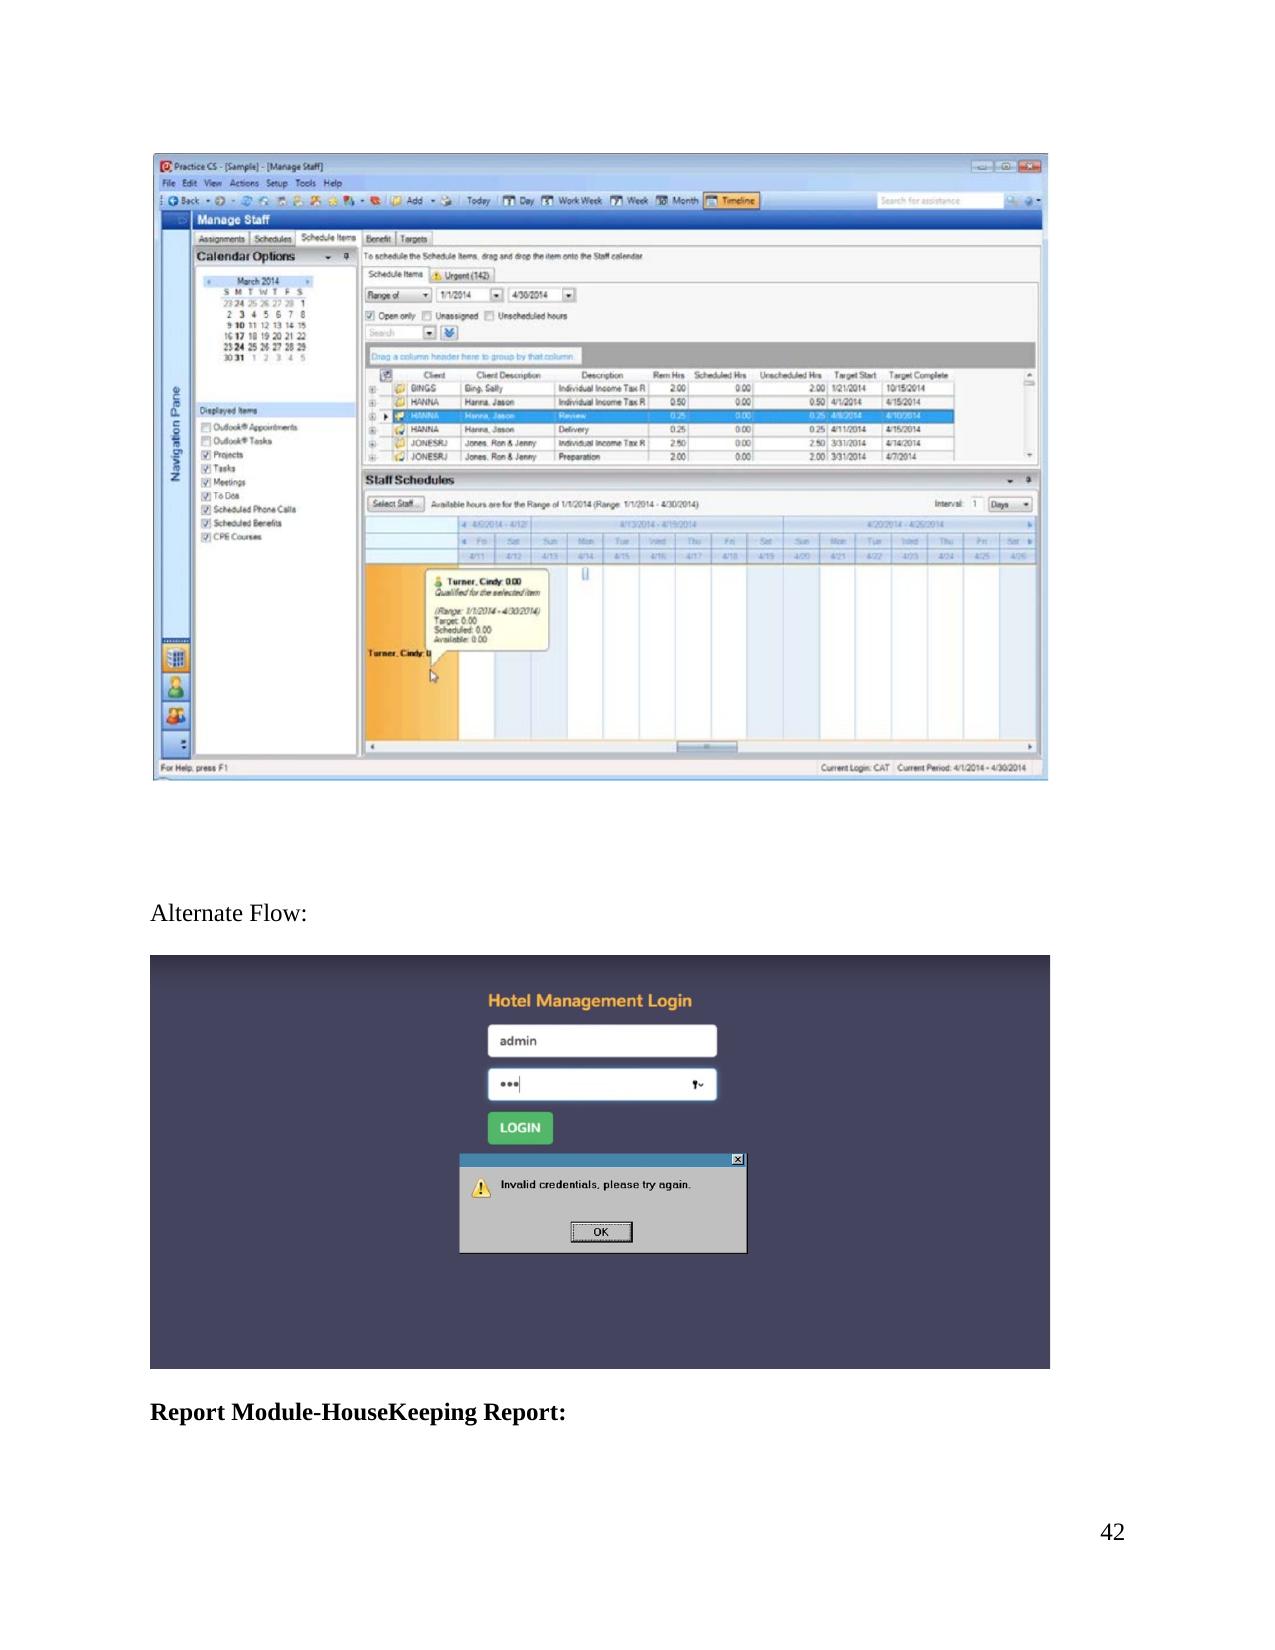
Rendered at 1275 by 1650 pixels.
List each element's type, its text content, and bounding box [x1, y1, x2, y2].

picture [150, 955, 1050, 1369]
text Report Module-HouseKeeping Report: [150, 1397, 1125, 1426]
picture [150, 150, 1050, 784]
text Alternate Flow: [150, 898, 1125, 927]
